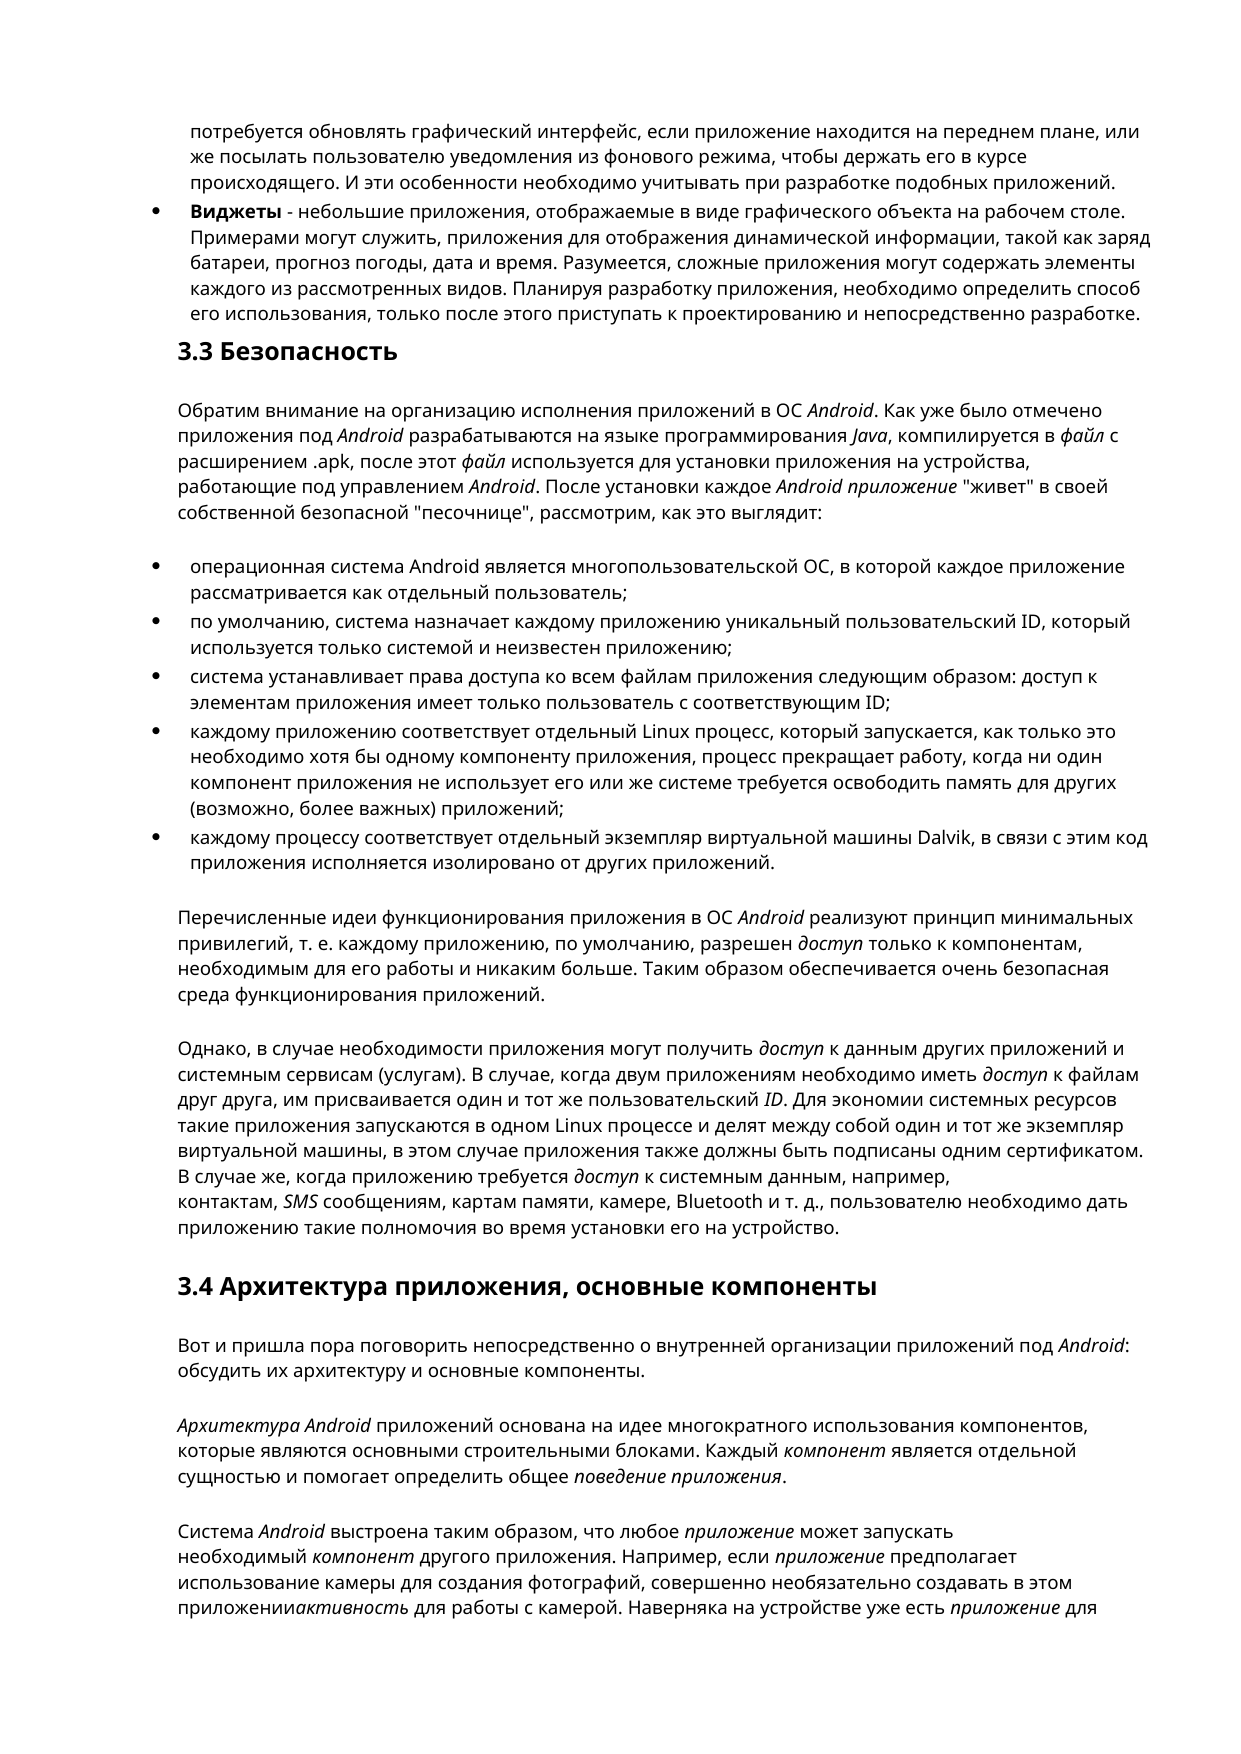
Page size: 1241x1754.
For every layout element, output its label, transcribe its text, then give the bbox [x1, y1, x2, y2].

list Виджеты - небольшие приложения, отображаемые в виде графического объекта на рабочем столе. Примерами могут служить, приложения для отображения динамической информации, такой как заряд батареи, прогноз погоды, дата и время. Разумеется, сложные приложения могут содержать элементы каждого из рассмотренных видов. Планируя разработку приложения, необходимо определить способ его использования, только после этого приступать к проектированию и непосредственно разработке. [152, 198, 1152, 326]
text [177, 1518, 1152, 1620]
text Архитектура Android приложений основана на идее многократного использования компонентов, которые являются основными строительными блоками. Каждый компонент является отдельной сущностью и помогает определить общее поведение приложения. [177, 1412, 1152, 1489]
text Однако, в случае необходимости приложения могут получить доступ к данным других приложений и системным сервисам (услугам). В случае, когда двум приложениям необходимо иметь доступ к файлам друг друга, им присваивается один и тот же пользовательский ID. Для экономии системных ресурсов такие приложения запускаются в одном Linux процессе и делят между собой один и тот же экземпляр виртуальной машины, в этом случае приложения также должны быть подписаны одним сертификатом. В случае же, когда приложению требуется доступ к системным данным, например, контактам, SMS сообщениям, картам памяти, камере, Bluetooth и т. д., пользователю необходимо дать приложению такие полномочия во время установки его на устройство. [177, 1036, 1152, 1240]
list операционная система Android является многопользовательской ОС, в которой каждое приложение рассматривается как отдельный пользователь; [152, 554, 1152, 605]
text Перечисленные идеи функционирования приложения в ОС Android реализуют принцип минимальных привилегий, т. е. каждому приложению, по умолчанию, разрешен доступ только к компонентам, необходимым для его работы и никаким больше. Таким образом обеспечивается очень безопасная среда функционирования приложений. [177, 904, 1152, 1006]
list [152, 118, 1152, 195]
list по умолчанию, система назначает каждому приложению уникальный пользовательский ID, который используется только системой и неизвестен приложению; [152, 609, 1152, 660]
list система устанавливает права доступа ко всем файлам приложения следующим образом: доступ к элементам приложения имеет только пользователь с соответствующим ID; [152, 663, 1152, 714]
text Вот и пришла пора поговорить непосредственно о внутренней организации приложений под Android: обсудить их архитектуру и основные компоненты. [177, 1332, 1152, 1383]
text Обратим внимание на организацию исполнения приложений в ОС Android. Как уже было отмечено приложения под Android разрабатываются на языке программирования Java, компилируется в файл с расширением .apk, после этот файл используется для установки приложения на устройства, работающие под управлением Android. После установки каждое Android приложение "живет" в своей собственной безопасной "песочнице", рассмотрим, как это выглядит: [177, 397, 1152, 525]
list каждому процессу соответствует отдельный экземпляр виртуальной машины Dalvik, в связи с этим код приложения исполняется изолировано от других приложений. [152, 824, 1152, 875]
text 3.3 Безопасность [177, 334, 1152, 368]
list каждому приложению соответствует отдельный Linux процесс, который запускается, как только это необходимо хотя бы одному компоненту приложения, процесс прекращает работу, когда ни один компонент приложения не использует его или же системе требуется освободить память для других (возможно, более важных) приложений; [152, 718, 1152, 820]
text 3.4 Архитектура приложения, основные компоненты [177, 1269, 1152, 1303]
